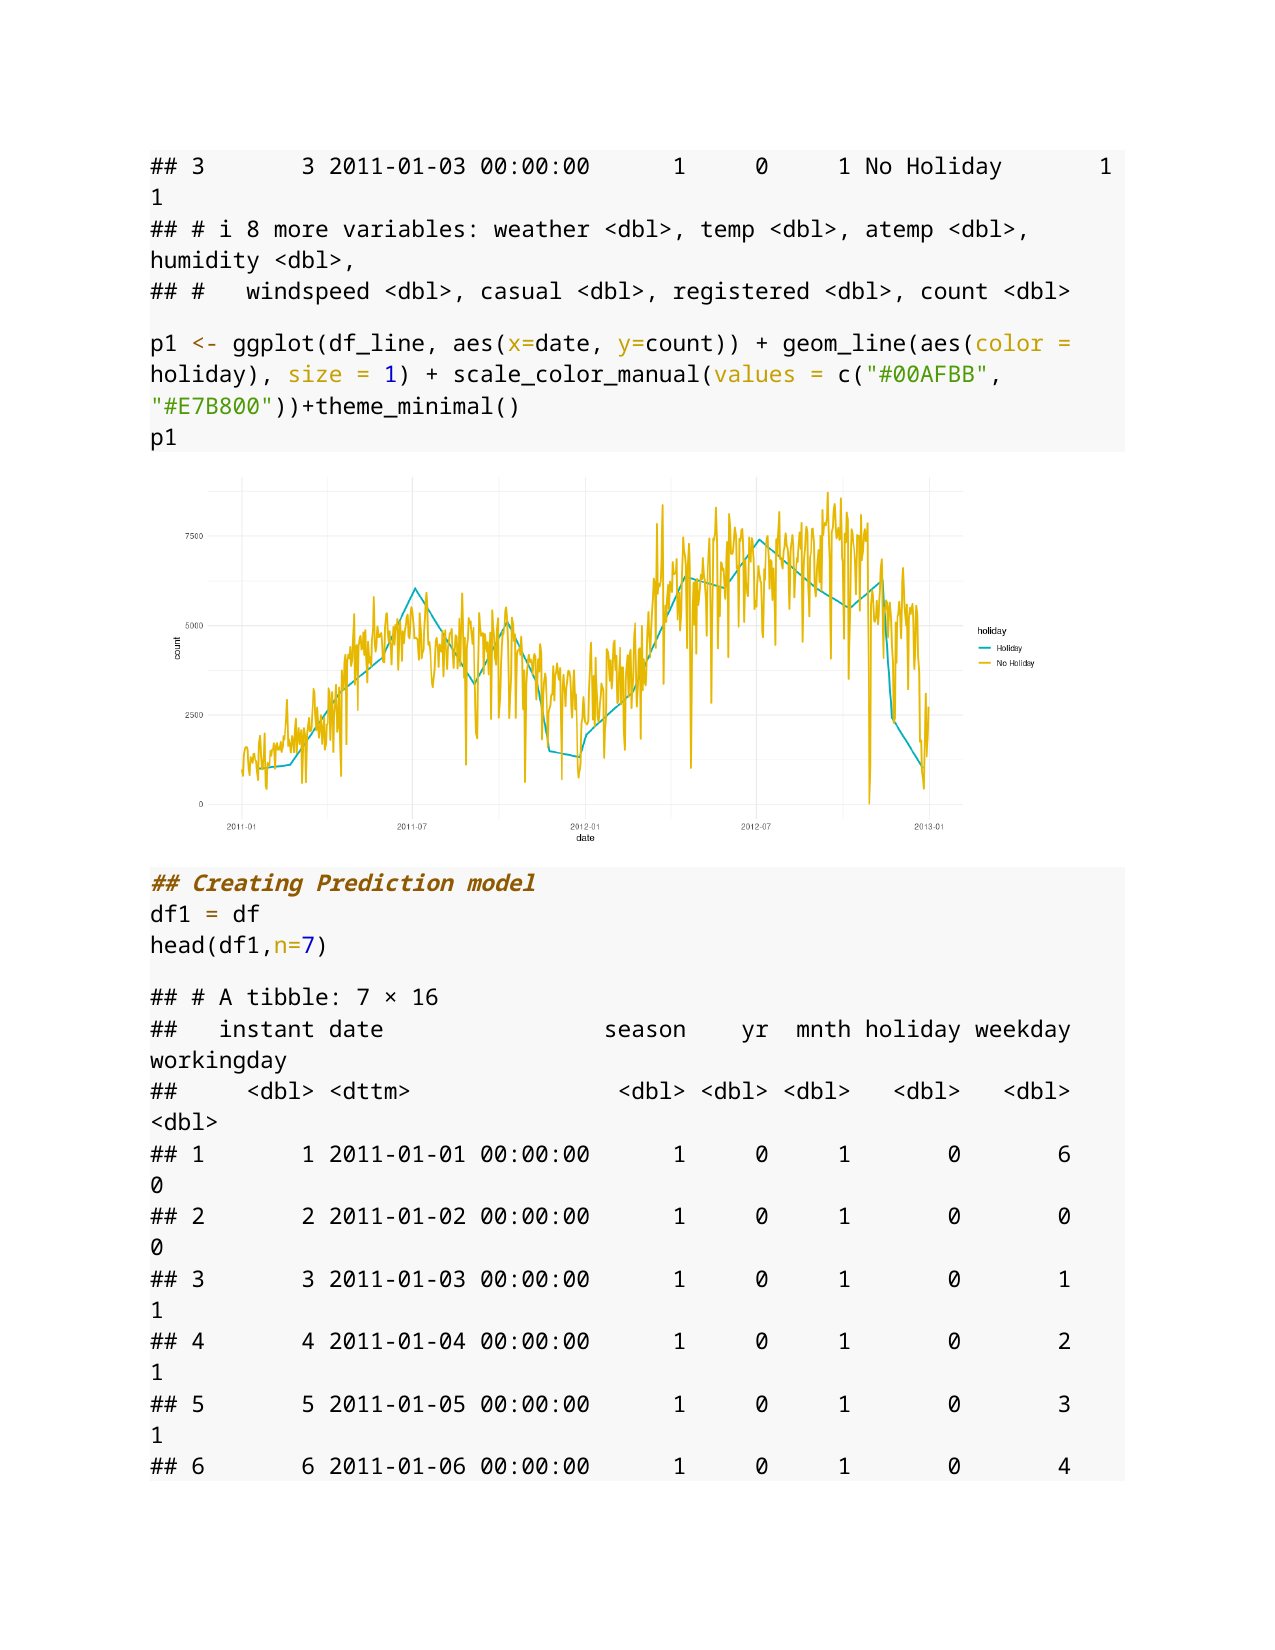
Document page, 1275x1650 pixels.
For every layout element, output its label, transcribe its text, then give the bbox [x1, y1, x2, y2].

text ## Creating Prediction model df1 = df head(df1,n=7) [260, 867, 1125, 960]
picture [168, 472, 1044, 848]
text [150, 981, 1125, 1481]
text p1 <- ggplot(df_line, aes(x=date, y=count)) + geom_line(aes(color = holiday), size = 1) + scale_color_manual(values = c("#00AFBB", "#E7B800"))+theme_minimal() p1 [150, 327, 1125, 452]
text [150, 150, 1125, 306]
